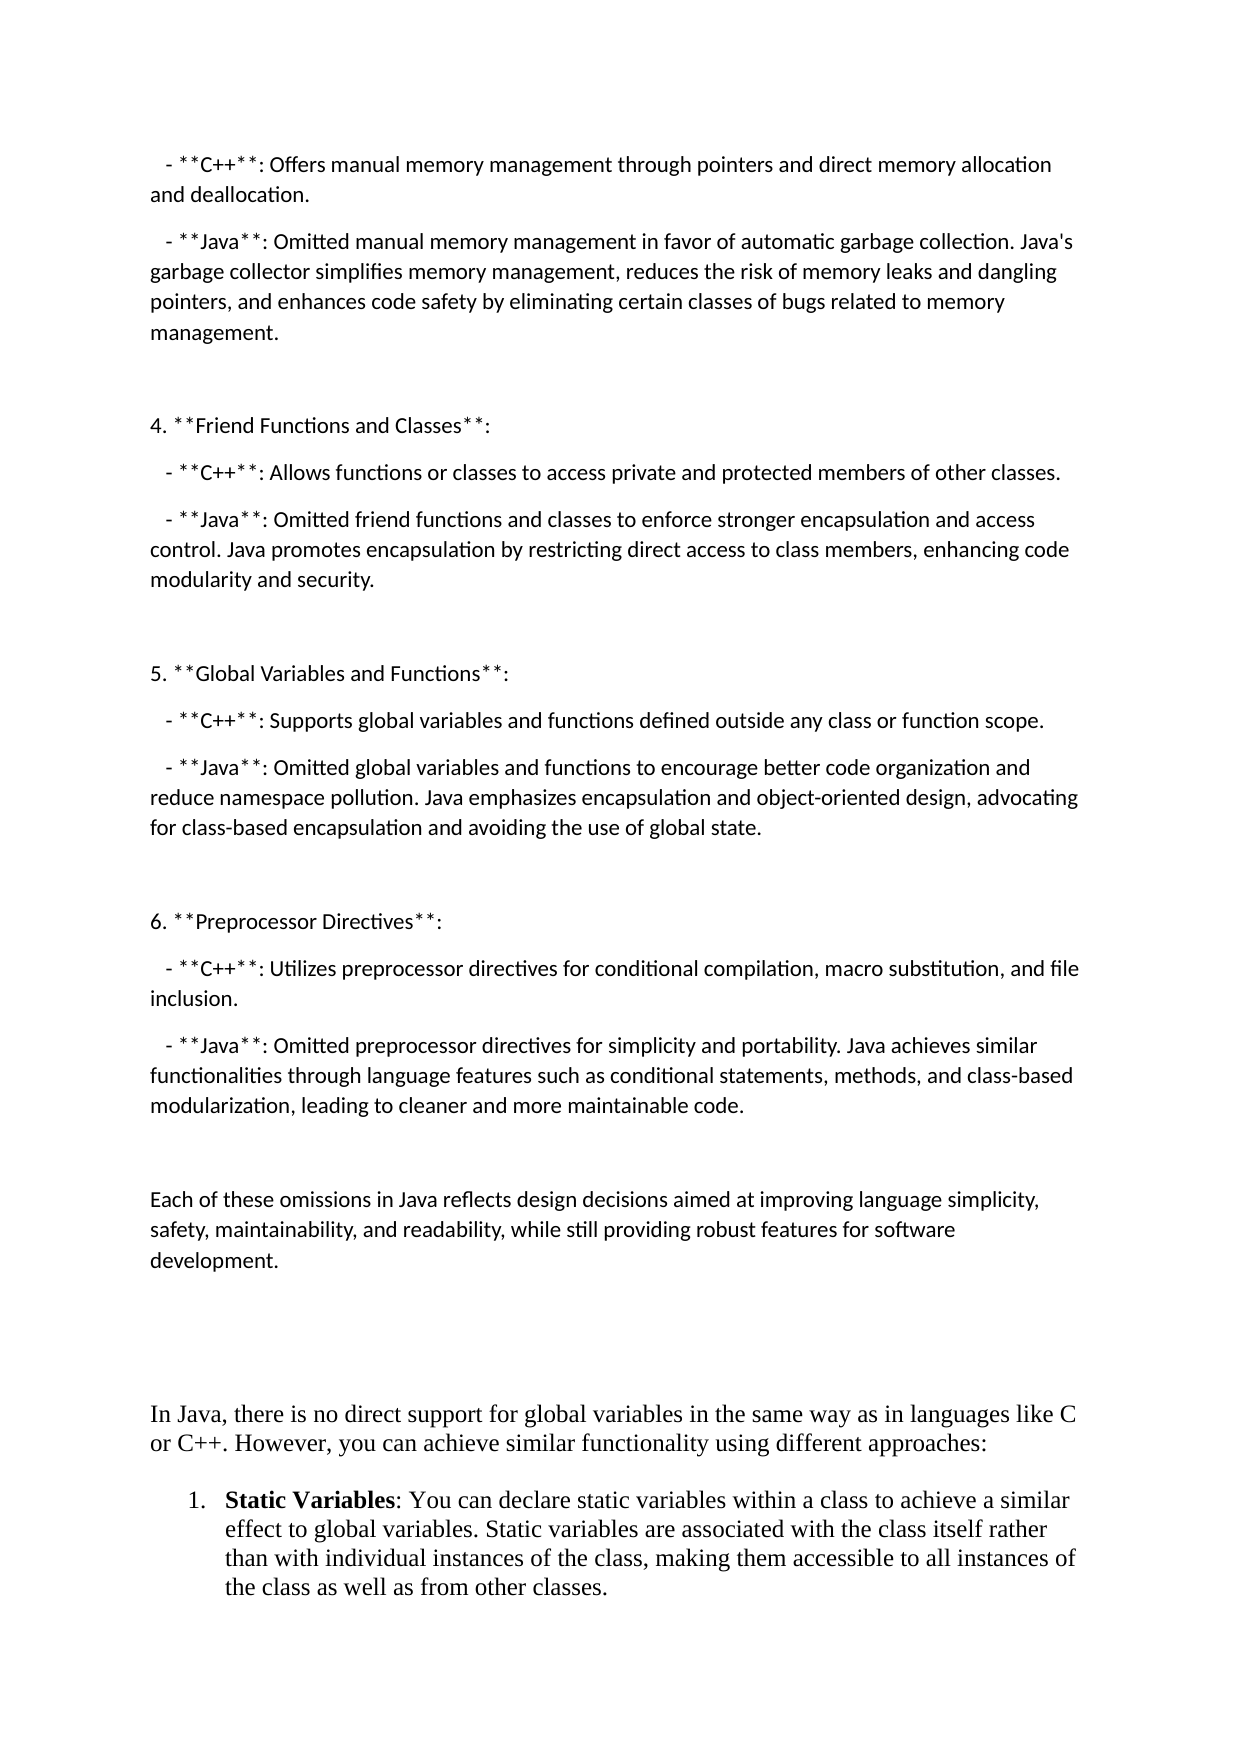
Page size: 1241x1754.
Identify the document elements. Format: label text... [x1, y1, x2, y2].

text 6. **Preprocessor Directives**: [150, 907, 1090, 935]
list Static Variables: You can declare static variables within a class to achieve a similar effect to global variables. Static variables are associated with the class itself rather than with individual instances of the class, making them accessible to all instances of the class as well as from other classes. [187, 1486, 1090, 1601]
text - **Java**: Omitted preprocessor directives for simplicity and portability. Java achieves similar functionalities through language features such as conditional statements, methods, and class-based modularization, leading to cleaner and more maintainable code. [150, 1031, 1090, 1120]
text - **Java**: Omitted manual memory management in favor of automatic garbage collection. Java's garbage collector simplifies memory management, reduces the risk of memory leaks and dangling pointers, and enhances code safety by eliminating certain classes of bugs related to memory management. [150, 227, 1090, 346]
text - **Java**: Omitted global variables and functions to encourage better code organization and reduce namespace pollution. Java emphasizes encapsulation and object-oriented design, advocating for class-based encapsulation and avoiding the use of global state. [150, 753, 1090, 842]
text 4. **Friend Functions and Classes**: [150, 411, 1090, 439]
text In Java, there is no direct support for global variables in the same way as in languages like C or C++. However, you can achieve similar functionality using different approaches: [150, 1399, 1090, 1456]
text 5. **Global Variables and Functions**: [150, 659, 1090, 687]
text - **C++**: Allows functions or classes to access private and protected members of other classes. [150, 458, 1090, 486]
text - **C++**: Utilizes preprocessor directives for conditional compilation, macro substitution, and file inclusion. [150, 954, 1090, 1012]
text - **Java**: Omitted friend functions and classes to enforce stronger encapsulation and access control. Java promotes encapsulation by restricting direct access to class members, enhancing code modularity and security. [150, 505, 1090, 594]
text - **C++**: Offers manual memory management through pointers and direct memory allocation and deallocation. [150, 150, 1090, 208]
text Each of these omissions in Java reflects design decisions aimed at improving language simplicity, safety, maintainability, and readability, while still providing robust features for software development. [150, 1185, 1090, 1274]
text - **C++**: Supports global variables and functions defined outside any class or function scope. [150, 706, 1090, 734]
